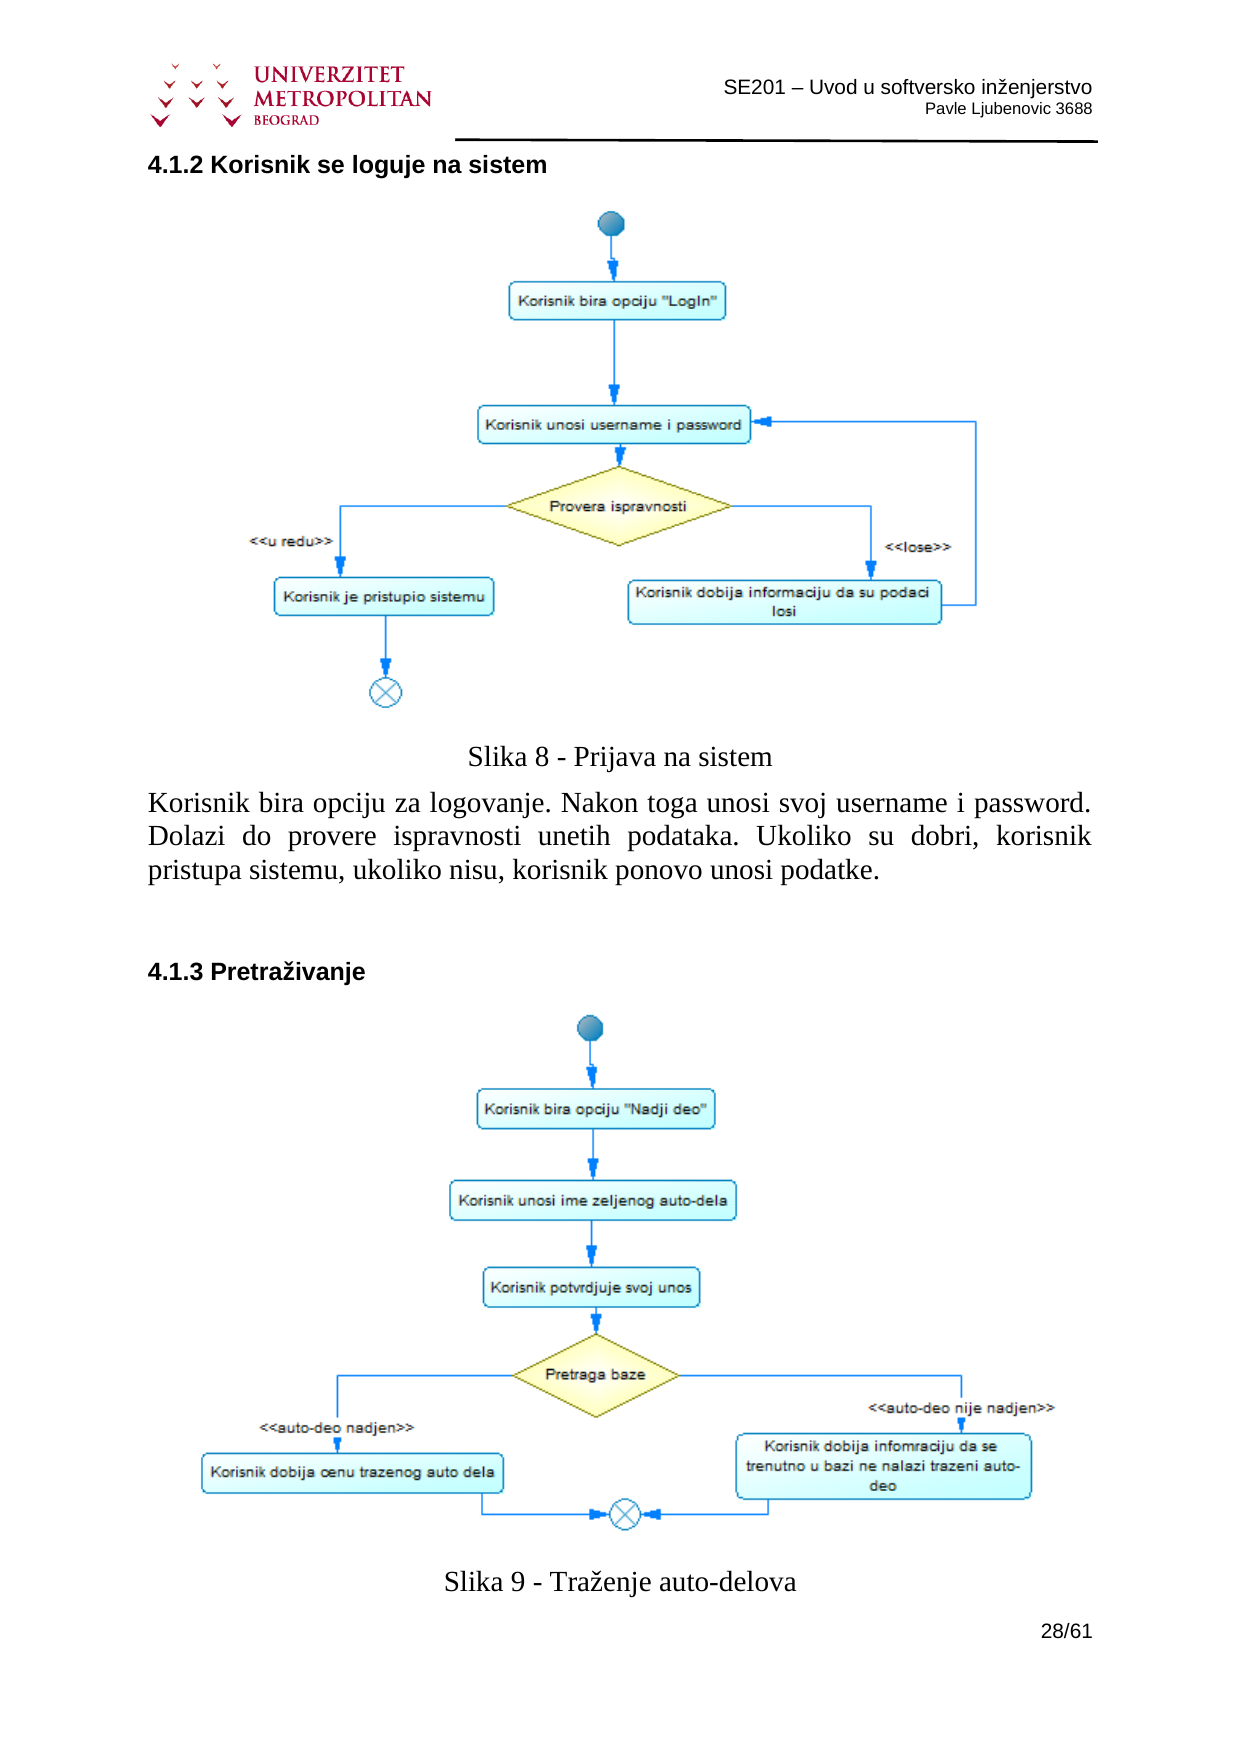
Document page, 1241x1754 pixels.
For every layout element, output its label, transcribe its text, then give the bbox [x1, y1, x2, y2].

picture [141, 53, 441, 135]
text Slika 8 - Prijava na sistem [148, 739, 1092, 772]
text Slika 9 - Traženje auto-delova [148, 1564, 1092, 1597]
picture [213, 191, 1027, 727]
text Korisnik bira opciju za logovanje. Nakon toga unosi svoj username i password. Dolazi do provere ispravnosti unetih podataka. Ukoliko su dobri, korisnik pristupa sistemu, ukoliko nisu, korisnik ponovo unosi podatke. [148, 785, 1092, 885]
subtitle 4.1.2 Korisnik se loguje na sistem [148, 150, 1092, 179]
subtitle 4.1.3 Pretraživanje [148, 956, 1092, 985]
picture [168, 997, 1072, 1552]
